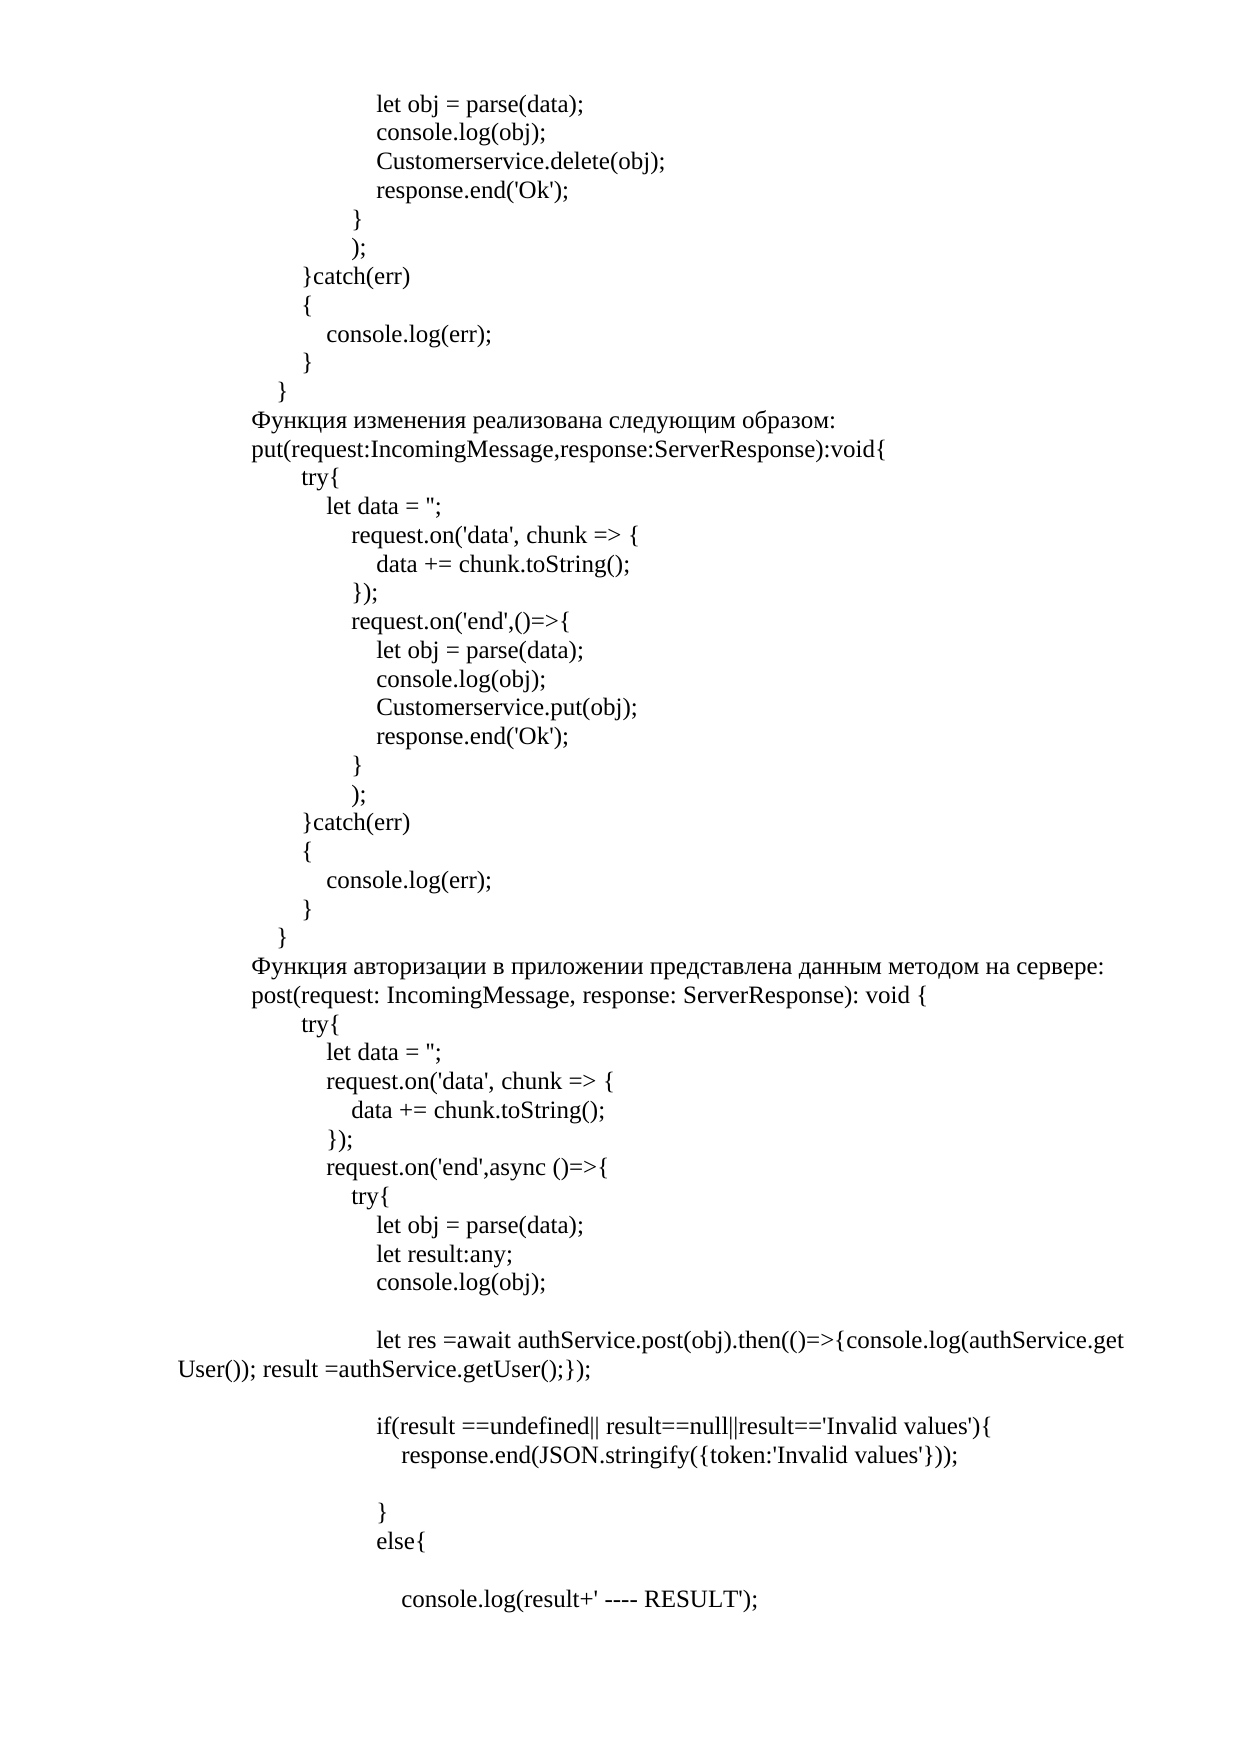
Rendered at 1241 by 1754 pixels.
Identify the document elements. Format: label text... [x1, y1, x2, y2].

text let data = ''; [177, 1037, 1134, 1066]
text console.log(obj); [177, 664, 1134, 692]
text } [177, 1497, 1134, 1526]
text { [177, 836, 1134, 865]
text request.on('end',()=>{ [177, 606, 1134, 635]
text } [177, 894, 1134, 922]
text }catch(err) [177, 261, 1134, 290]
text let data = ''; [177, 491, 1134, 520]
text console.log(obj); [177, 1267, 1134, 1296]
text Customerservice.put(obj); [177, 692, 1134, 721]
text let obj = parse(data); [177, 1210, 1134, 1239]
text let obj = parse(data); [177, 635, 1134, 664]
text response.end('Ok'); [177, 175, 1134, 204]
text try{ [177, 462, 1134, 491]
text }); [177, 577, 1134, 606]
text Функция изменения реализована следующим образом: [177, 405, 1134, 434]
text ); [177, 232, 1134, 261]
text console.log(err); [177, 865, 1134, 894]
text Customerservice.delete(obj); [177, 146, 1134, 175]
text }); [177, 1124, 1134, 1152]
text response.end('Ok'); [177, 721, 1134, 750]
text request.on('data', chunk => { [177, 1066, 1134, 1095]
text console.log(obj); [177, 117, 1134, 146]
text data += chunk.toString(); [177, 1095, 1134, 1124]
text let obj = parse(data); [177, 89, 1134, 117]
text console.log(result+' ---- RESULT'); [177, 1584, 1134, 1612]
text post(request: IncomingMessage, response: ServerResponse): void { [177, 980, 1134, 1009]
text Функция авторизации в приложении представлена данным методом на сервере: [177, 951, 1134, 980]
text } [177, 376, 1134, 405]
text data += chunk.toString(); [177, 549, 1134, 577]
text } [177, 347, 1134, 376]
text put(request:IncomingMessage,response:ServerResponse):void{ [177, 434, 1134, 462]
text console.log(err); [177, 319, 1134, 347]
text let res =await authService.post(obj).then(()=>{console.log(authService.getUser()); result =authService.getUser();}); [177, 1325, 1134, 1382]
text request.on('data', chunk => { [177, 520, 1134, 549]
text } [177, 204, 1134, 232]
text else{ [177, 1526, 1134, 1555]
text } [177, 922, 1134, 951]
text }catch(err) [177, 807, 1134, 836]
text request.on('end',async ()=>{ [177, 1152, 1134, 1181]
text let result:any; [177, 1239, 1134, 1267]
text { [177, 290, 1134, 319]
text ); [177, 779, 1134, 807]
text if(result ==undefined|| result==null||result=='Invalid values'){ [177, 1411, 1134, 1440]
text try{ [177, 1181, 1134, 1210]
text } [177, 750, 1134, 779]
text try{ [177, 1009, 1134, 1037]
text response.end(JSON.stringify({token:'Invalid values'})); [177, 1440, 1134, 1469]
